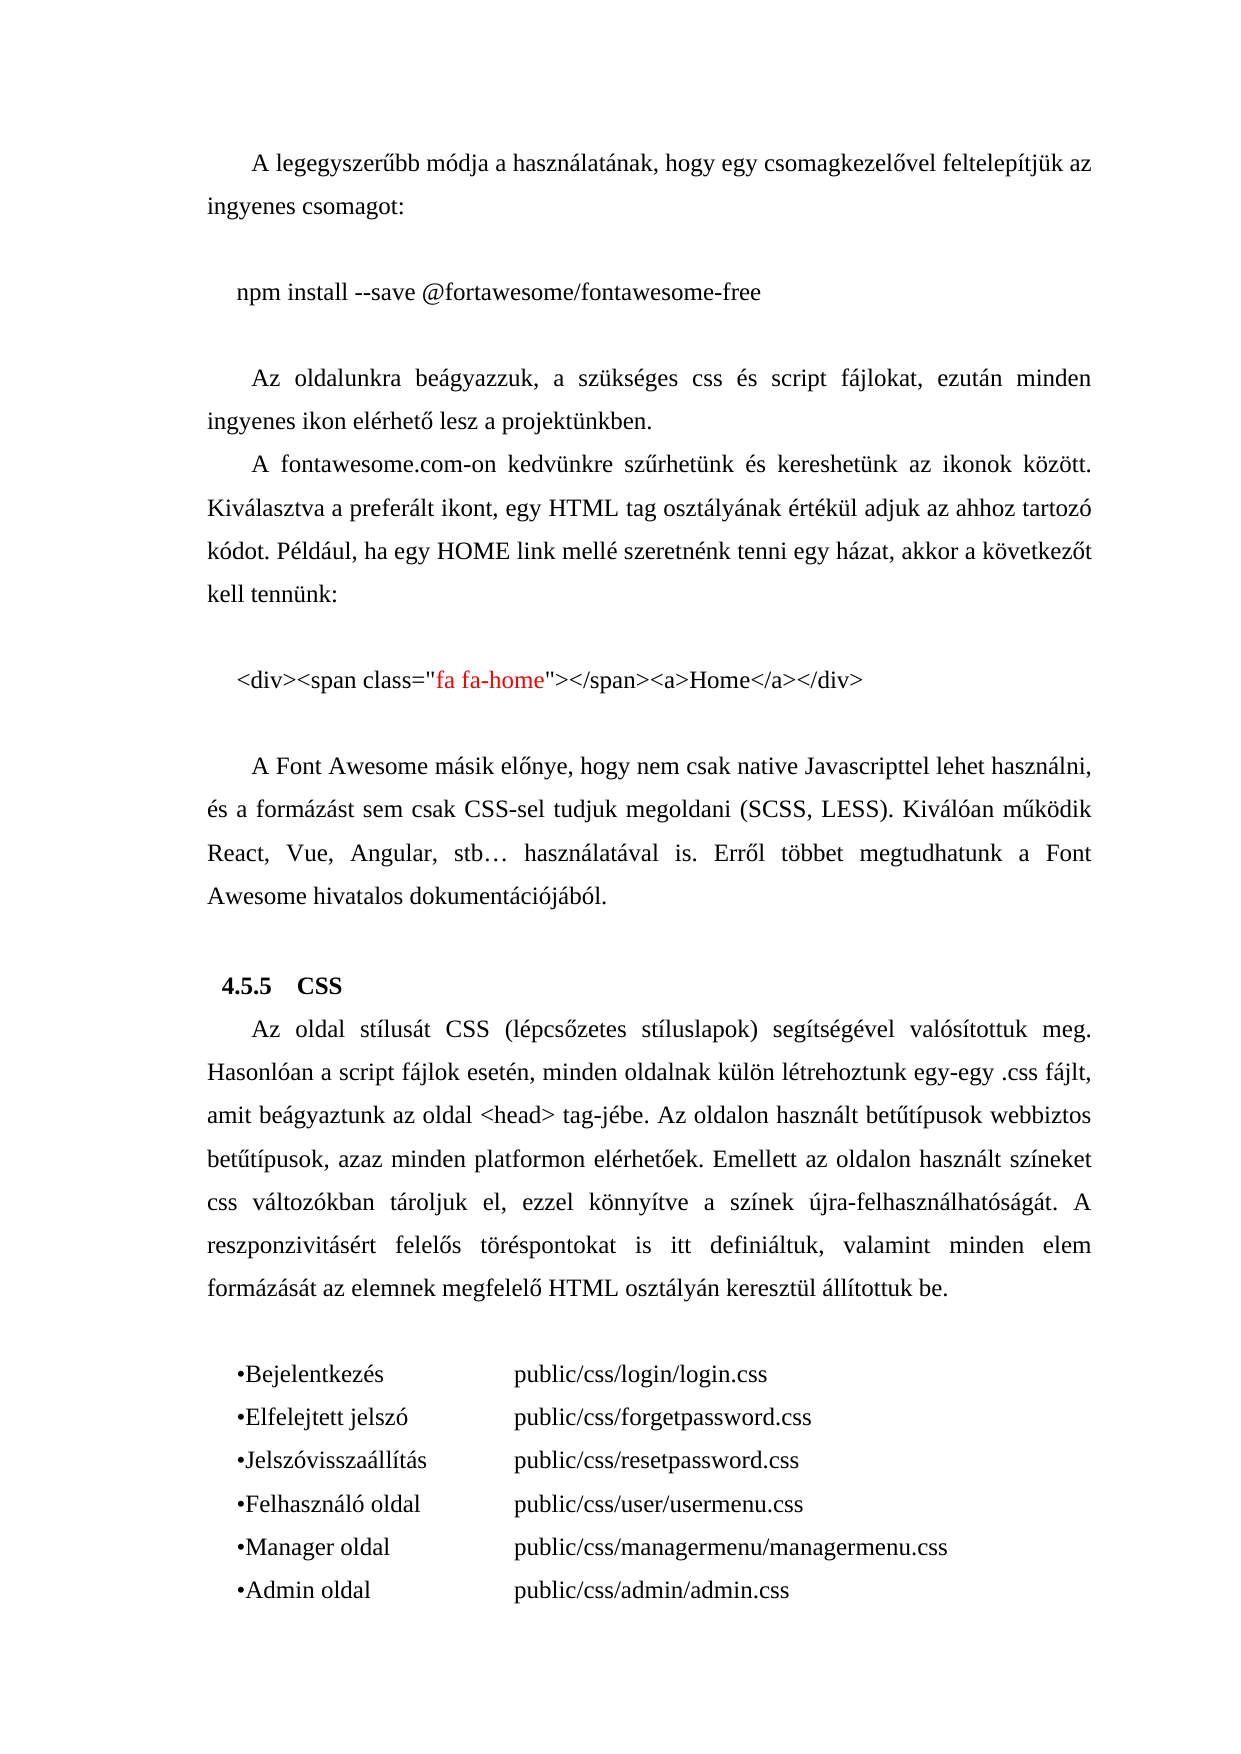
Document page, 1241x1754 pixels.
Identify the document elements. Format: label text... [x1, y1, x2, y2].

text Az oldalunkra beágyazzuk, a szükséges css és script fájlokat, ezután minden ingyenes ikon elérhető lesz a projektünkben. [207, 363, 1092, 435]
text A fontawesome.com-on kedvünkre szűrhetünk és kereshetünk az ikonok között. Kiválasztva a preferált ikont, egy HTML tag osztályának értékül adjuk az ahhoz tartozó kódot. Például, ha egy HOME link mellé szeretnénk tenni egy házat, akkor a következőt kell tennünk: [207, 449, 1092, 608]
text •Manager oldal public/css/managermenu/managermenu.css [207, 1532, 1092, 1561]
text Az oldal stílusát CSS (lépcsőzetes stíluslapok) segítségével valósítottuk meg. Hasonlóan a script fájlok esetén, minden oldalnak külön létrehoztunk egy-egy .css fájlt, amit beágyaztunk az oldal <head> tag-jébe. Az oldalon használt betűtípusok webbiztos betűtípusok, azaz minden platformon elérhetőek. Emellett az oldalon használt színeket css változókban tároljuk el, ezzel könnyítve a színek újra-felhasználhatóságát. A reszponzivitásért felelős töréspontokat is itt definiáltuk, valamint minden elem formázását az elemnek megfelelő HTML osztályán keresztül állítottuk be. [207, 1014, 1092, 1302]
text •Elfelejtett jelszó public/css/forgetpassword.css [207, 1402, 1092, 1431]
text •Bejelentkezés public/css/login/login.css [207, 1359, 1092, 1388]
text A Font Awesome másik előnye, hogy nem csak native Javascripttel lehet használni, és a formázást sem csak CSS-sel tudjuk megoldani (SCSS, LESS). Kiválóan működik React, Vue, Angular, stb… használatával is. Erről többet megtudhatunk a Font Awesome hivatalos dokumentációjából. [207, 751, 1092, 909]
text •Felhasználó oldal public/css/user/usermenu.css [207, 1489, 1092, 1517]
text •Jelszóvisszaállítás public/css/resetpassword.css [207, 1446, 1092, 1474]
text npm install --save @fortawesome/fontawesome-free [207, 277, 1092, 306]
text A legegyszerűbb módja a használatának, hogy egy csomagkezelővel feltelepítjük az ingyenes csomagot: [207, 148, 1092, 219]
subtitle CSS [222, 971, 1092, 1000]
text <div><span class="fa fa-home"></span><a>Home</a></div> [207, 665, 1092, 694]
text •Admin oldal public/css/admin/admin.css [207, 1575, 1092, 1604]
